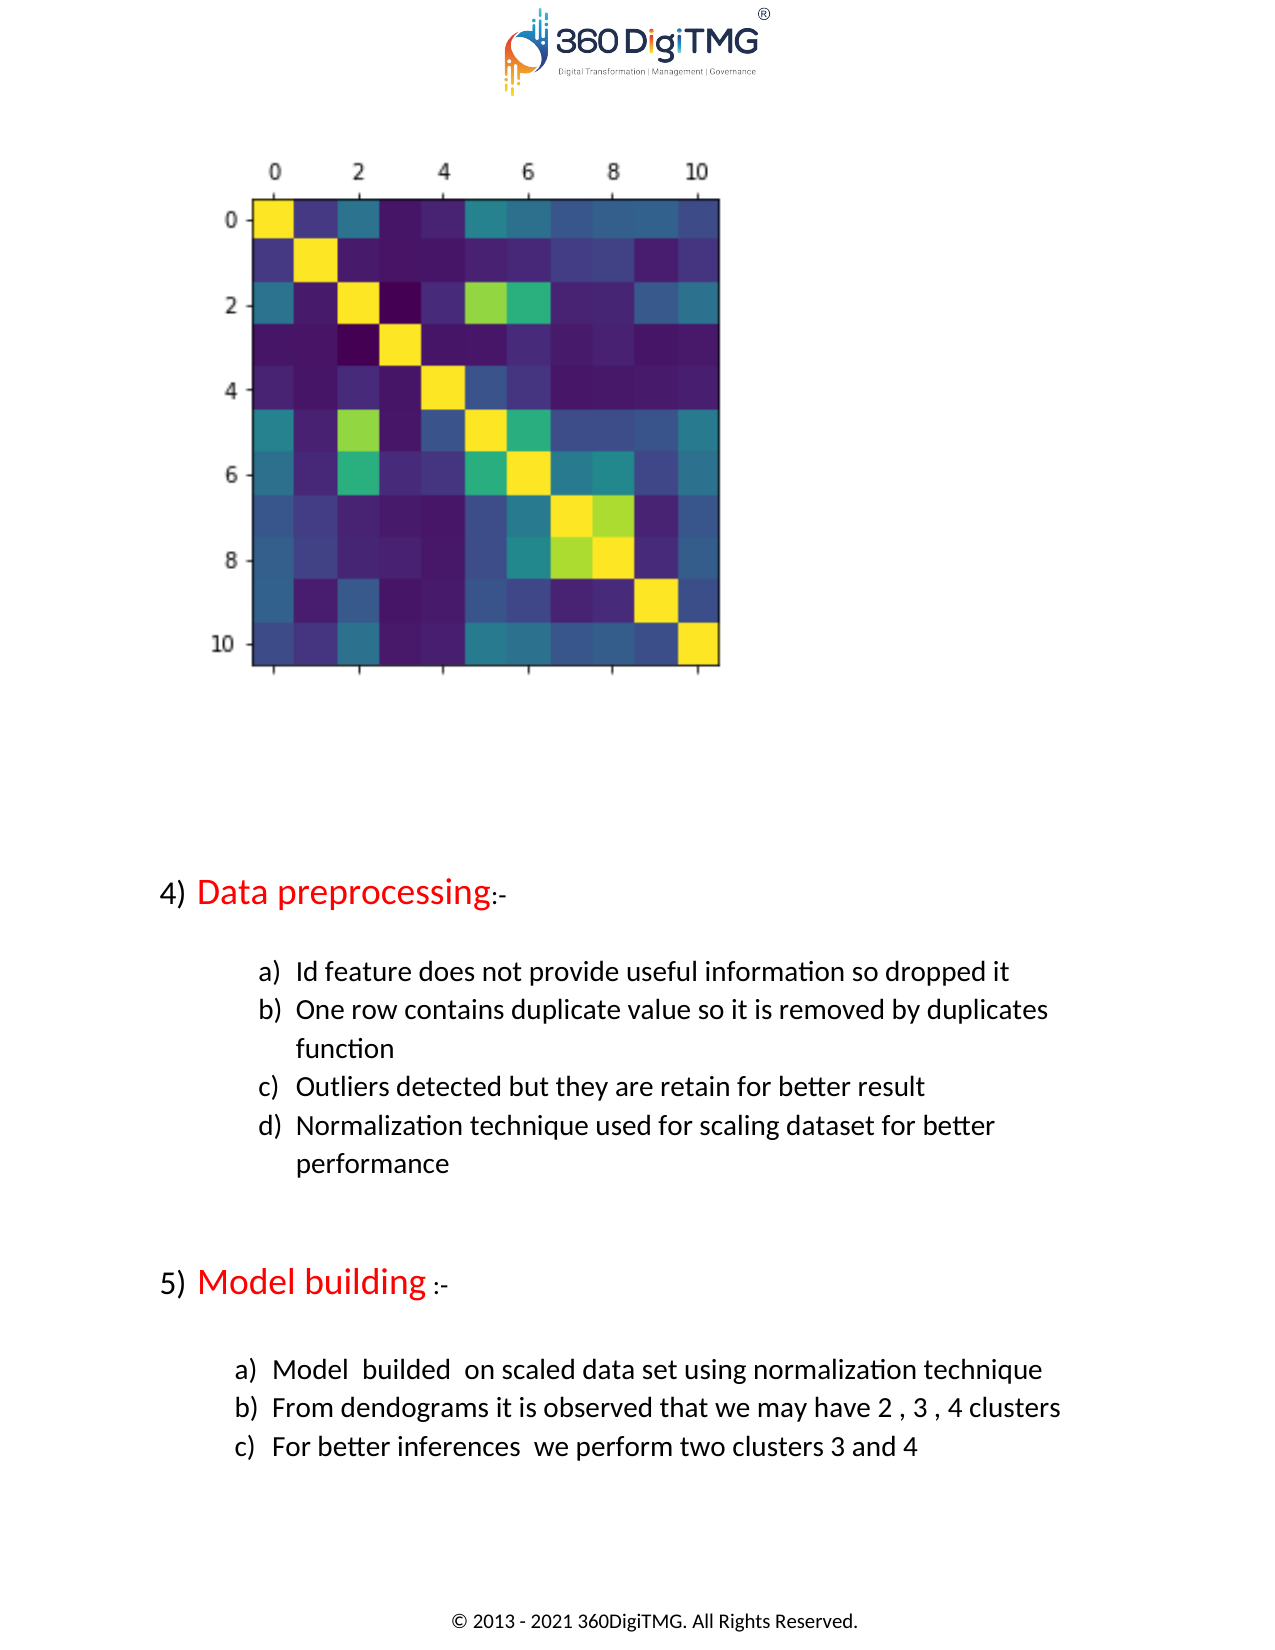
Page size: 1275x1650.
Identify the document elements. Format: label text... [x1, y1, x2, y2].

list Normalization technique used for scaling dataset for better performance [258, 1107, 1125, 1181]
picture [196, 150, 733, 688]
picture [500, 3, 774, 101]
list From dendograms it is observed that we may have 2 , 3 , 4 clusters [234, 1389, 1125, 1425]
list Id feature does not provide useful information so dropped it [258, 953, 1125, 988]
list Outliers detected but they are retain for better result [258, 1068, 1125, 1104]
list One row contains duplicate value so it is removed by duplicates function [258, 991, 1125, 1065]
list For better inferences we perform two clusters 3 and 4 [234, 1428, 1125, 1463]
list Model builded on scaled data set using normalization technique [234, 1351, 1125, 1387]
list Model building :- [159, 1258, 1125, 1303]
list Data preprocessing:- [159, 868, 1125, 914]
